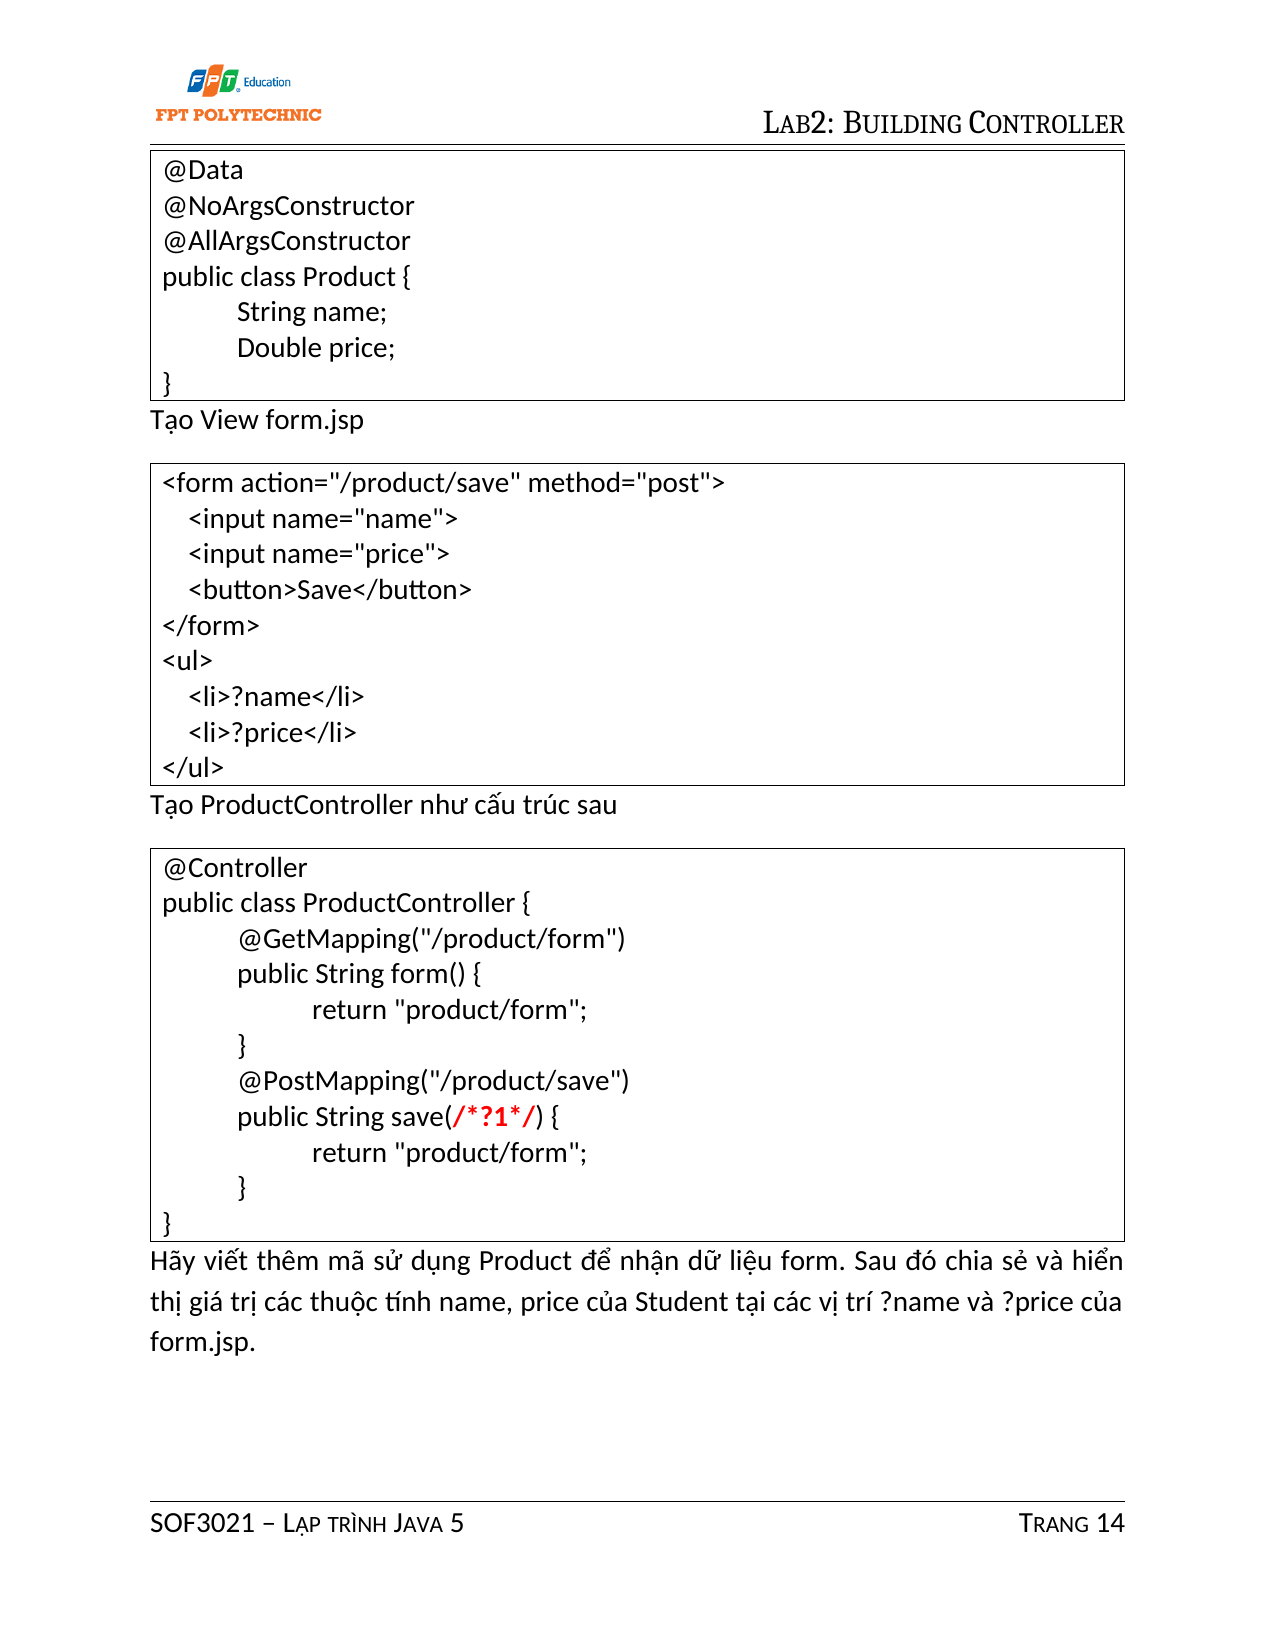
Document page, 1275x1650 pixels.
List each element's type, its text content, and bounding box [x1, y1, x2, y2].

table_header <form action="/product/save" method="post"> <input name="name"> <input name="price"> <button>Save</button> </form> <ul> <li>?name</li> <li>?price</li> </ul> [151, 464, 1124, 785]
text Tạo View form.jsp [150, 401, 1125, 437]
text Hãy viết thêm mã sử dụng Product để nhận dữ liệu form. Sau đó chia sẻ và hiển thị giá trị các thuộc tính name, price của Student tại các vị trí ?name và ?price của form.jsp. [150, 1242, 1125, 1359]
table_header @Data @NoArgsConstructor @AllArgsConstructor public class Product { String name; Double price; } [151, 151, 1124, 400]
picture [150, 56, 327, 134]
table_header @Controller public class ProductController { @GetMapping("/product/form") public String form() { return "product/form"; } @PostMapping("/product/save") public String save(/*?1*/) { return "product/form"; } } [151, 849, 1124, 1241]
text Tạo ProductController như cấu trúc sau [150, 786, 1125, 822]
